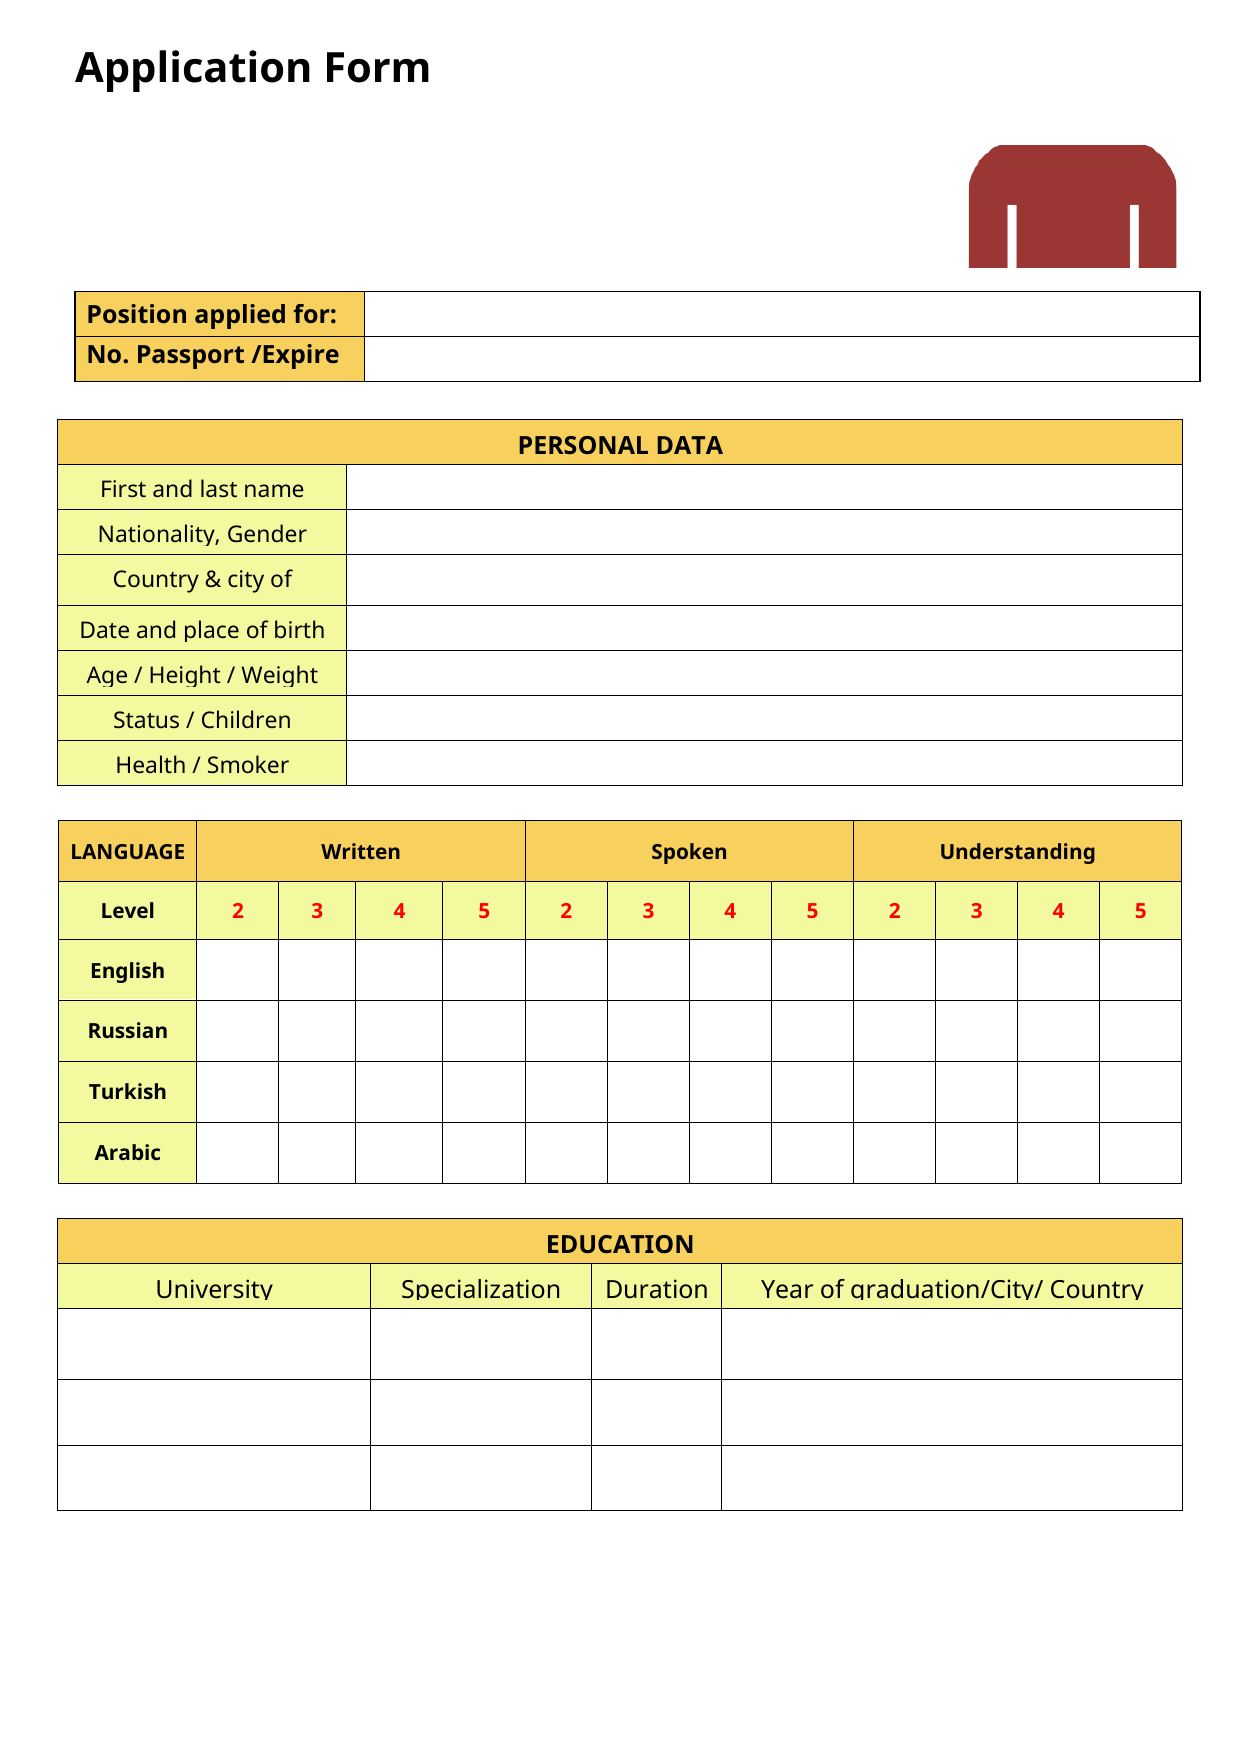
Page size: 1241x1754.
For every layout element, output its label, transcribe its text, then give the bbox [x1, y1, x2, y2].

table_cell Turkish [59, 1062, 196, 1122]
table_cell [690, 1062, 771, 1122]
table_cell 3 [608, 882, 689, 939]
table_header Position applied for: [76, 292, 364, 336]
table_cell [197, 1062, 278, 1122]
table_cell [936, 940, 1017, 999]
table_cell [347, 741, 1182, 785]
table_cell [772, 940, 853, 999]
table_cell [197, 940, 278, 999]
table_cell Level [59, 882, 196, 939]
table_cell [443, 1062, 525, 1122]
table_cell [279, 940, 355, 999]
table_cell 2 [526, 882, 607, 939]
table_cell [772, 1123, 853, 1183]
table_cell 4 [1018, 882, 1099, 939]
table_cell [608, 1123, 689, 1183]
table_cell [690, 1001, 771, 1061]
table_cell [58, 1446, 370, 1510]
table_cell [1100, 1123, 1181, 1183]
table_cell [443, 1001, 525, 1061]
table_cell University [58, 1264, 370, 1308]
table_cell [347, 606, 1182, 650]
table_cell 5 [772, 882, 853, 939]
table_cell [347, 651, 1182, 695]
table_cell 2 [854, 882, 935, 939]
table_cell Date and place of birth [58, 606, 346, 650]
table_cell [772, 1001, 853, 1061]
table_header Written [197, 821, 525, 881]
table_header EDUCATION [58, 1219, 1182, 1263]
table_cell [356, 1062, 442, 1122]
table_cell [279, 1123, 355, 1183]
table_cell 3 [936, 882, 1017, 939]
table_cell [526, 1062, 607, 1122]
table_cell [854, 1123, 935, 1183]
table_cell 4 [356, 882, 442, 939]
table_cell [347, 510, 1182, 554]
table_cell [1018, 940, 1099, 999]
table_cell [722, 1309, 1182, 1379]
table_cell [365, 337, 1199, 381]
table_cell [1100, 1001, 1181, 1061]
table_cell [1100, 1062, 1181, 1122]
table_cell Country & city of residence [58, 555, 346, 605]
table_cell [356, 940, 442, 999]
table_cell [1018, 1062, 1099, 1122]
table_cell [592, 1309, 721, 1379]
table_cell Nationality, Gender [58, 510, 346, 554]
table_cell First and last name [58, 465, 346, 509]
table_cell [279, 1062, 355, 1122]
table_cell [690, 940, 771, 999]
table_cell 3 [279, 882, 355, 939]
table_cell 5 [443, 882, 525, 939]
table_cell Specialization [371, 1264, 591, 1308]
table_cell Year of graduation/City/ Country [722, 1264, 1182, 1308]
table_cell [58, 1380, 370, 1444]
table_cell [722, 1380, 1182, 1444]
table_cell [347, 555, 1182, 605]
table_cell [690, 1123, 771, 1183]
table_cell Russian [59, 1001, 196, 1061]
table_cell [592, 1380, 721, 1444]
table_header Understanding [854, 821, 1181, 881]
table_cell [608, 1001, 689, 1061]
table_cell Status / Children [58, 696, 346, 740]
table_cell [197, 1123, 278, 1183]
table_cell [443, 1123, 525, 1183]
table_header LANGUAGE [59, 821, 196, 881]
table_cell [722, 1446, 1182, 1510]
table_cell [526, 1001, 607, 1061]
table_cell Duration [592, 1264, 721, 1308]
table_cell [1100, 940, 1181, 999]
table_cell [526, 940, 607, 999]
table_cell [371, 1380, 591, 1444]
table_cell Arabic [59, 1123, 196, 1183]
table_cell [356, 1123, 442, 1183]
table_cell [279, 1001, 355, 1061]
table_cell [1018, 1123, 1099, 1183]
table_cell [356, 1001, 442, 1061]
table_cell [772, 1062, 853, 1122]
table_cell [854, 940, 935, 999]
table_cell [443, 940, 525, 999]
table_cell [347, 696, 1182, 740]
table_cell [608, 940, 689, 999]
table_cell Age / Height / Weight [58, 651, 346, 695]
table_cell [854, 1062, 935, 1122]
table_header [365, 292, 1199, 336]
table_header Spoken [526, 821, 853, 881]
table_cell [58, 1309, 370, 1379]
table_cell [936, 1123, 1017, 1183]
table_cell [1018, 1001, 1099, 1061]
table_cell [936, 1062, 1017, 1122]
table_cell [371, 1446, 591, 1510]
table_cell [608, 1062, 689, 1122]
table_header PERSONAL DATA [58, 420, 1182, 464]
table_cell No. Passport /Expire Expiry [76, 337, 364, 381]
table_cell [854, 1001, 935, 1061]
table_cell [371, 1309, 591, 1379]
subtitle Application Form [75, 37, 1165, 94]
table_cell 5 [1100, 882, 1181, 939]
table_cell 2 [197, 882, 278, 939]
table_cell English [59, 940, 196, 999]
table_cell [936, 1001, 1017, 1061]
table_cell [347, 465, 1182, 509]
table_cell Health / Smoker [58, 741, 346, 785]
table_cell [197, 1001, 278, 1061]
table_cell [592, 1446, 721, 1510]
table_cell 4 [690, 882, 771, 939]
table_cell [526, 1123, 607, 1183]
